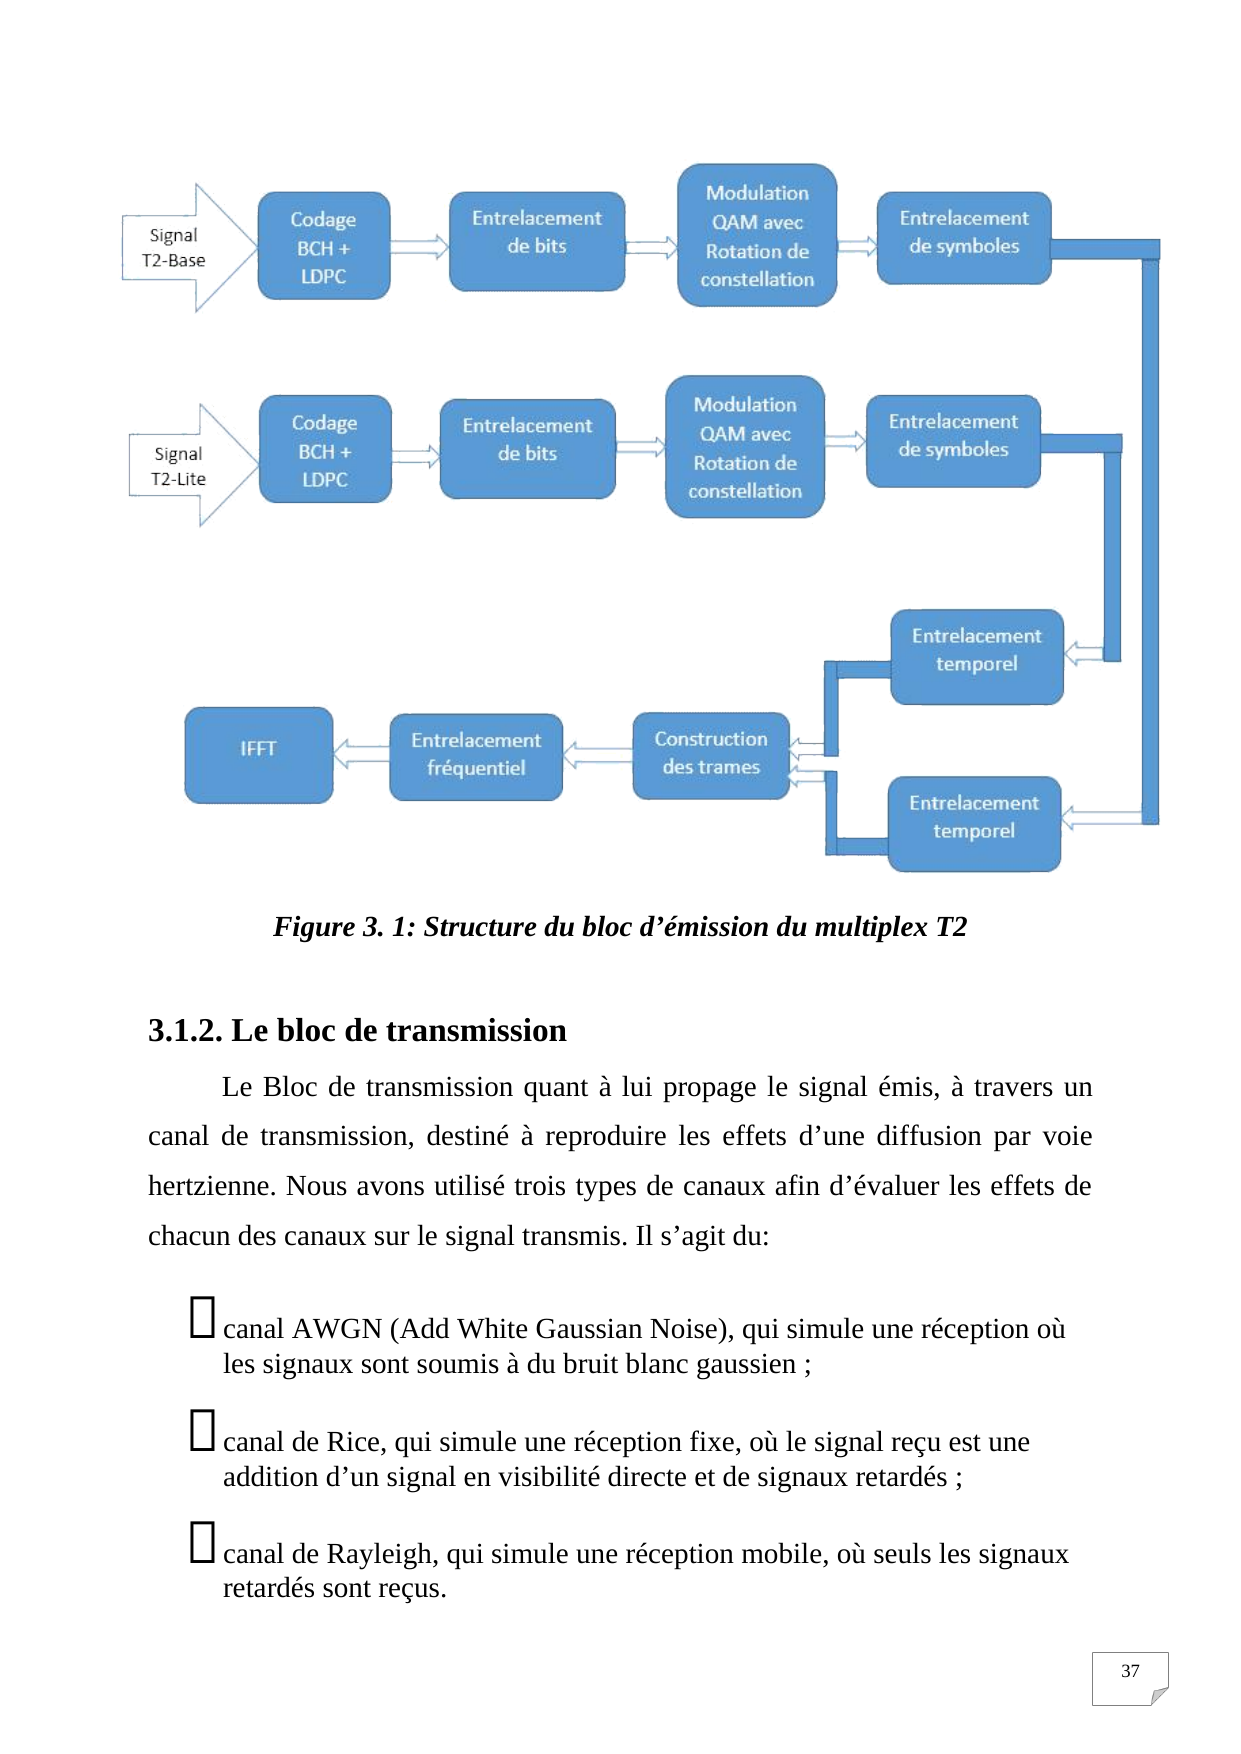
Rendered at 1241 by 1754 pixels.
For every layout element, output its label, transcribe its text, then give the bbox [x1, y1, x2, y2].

list canal de Rayleigh, qui simule une réception mobile, où seuls les signaux retardés sont reçus. [185, 1510, 1092, 1604]
text 37 [148, 1659, 1139, 1681]
text 3.1.2. Le bloc de transmission [148, 1010, 1139, 1048]
list canal de Rice, qui simule une réception fixe, où le signal reçu est une addition d’un signal en visibilité directe et de signaux retardés ; [185, 1398, 1092, 1492]
text Figure 3. 1: Structure du bloc d’émission du multiplex T2 [273, 909, 1139, 943]
picture [1091, 1651, 1170, 1707]
text Le Bloc de transmission quant à lui propage le signal émis, à travers un canal de transmission, destiné à reproduire les effets d’une diffusion par voie hertzienne. Nous avons utilisé trois types de canaux afin d’évaluer les effets de chacun des canaux sur le signal transmis. Il s’agit du: [148, 1069, 1094, 1251]
list canal AWGN (Add White Gaussian Noise), qui simule une réception où les signaux sont soumis à du bruit blanc gaussien ; [185, 1286, 1092, 1380]
picture [118, 147, 1169, 892]
